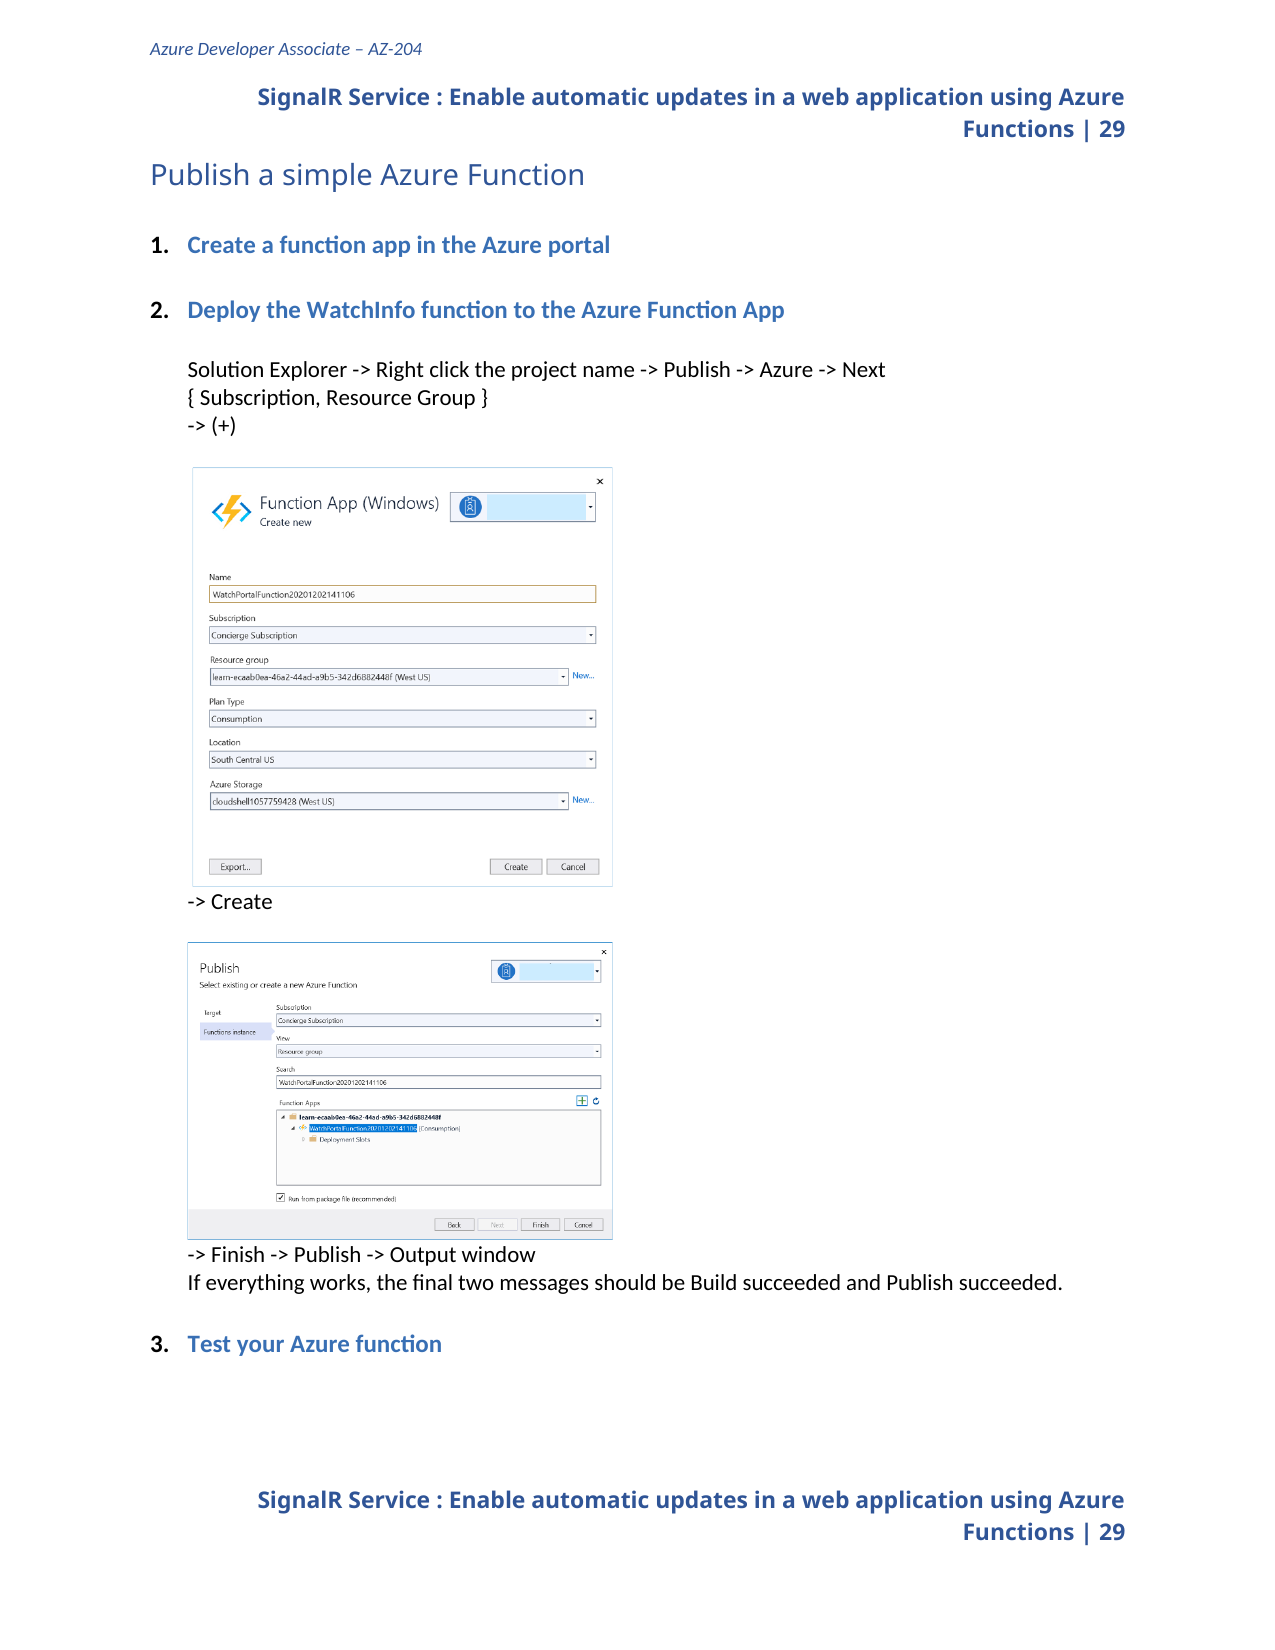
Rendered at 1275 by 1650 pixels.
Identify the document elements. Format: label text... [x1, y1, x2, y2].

text -> Finish -> Publish -> Output window [187, 1240, 1125, 1268]
text Solution Explorer -> Right click the project name -> Publish -> Azure -> Next [187, 355, 1125, 383]
text -> Create [187, 887, 1125, 915]
picture [187, 942, 613, 1240]
subtitle Create a function app in the Azure portal [150, 229, 1125, 260]
subtitle Test your Azure function [150, 1328, 1125, 1358]
text If everything works, the final two messages should be Build succeeded and Publish succeeded. [187, 1268, 1125, 1296]
picture [192, 467, 613, 887]
text { Subscription, Resource Group } [187, 383, 1125, 411]
subtitle Publish a simple Azure Function [150, 154, 1125, 194]
subtitle Deploy the WatchInfo function to the Azure Function App [150, 294, 1125, 325]
text -> (+) [187, 411, 1125, 439]
